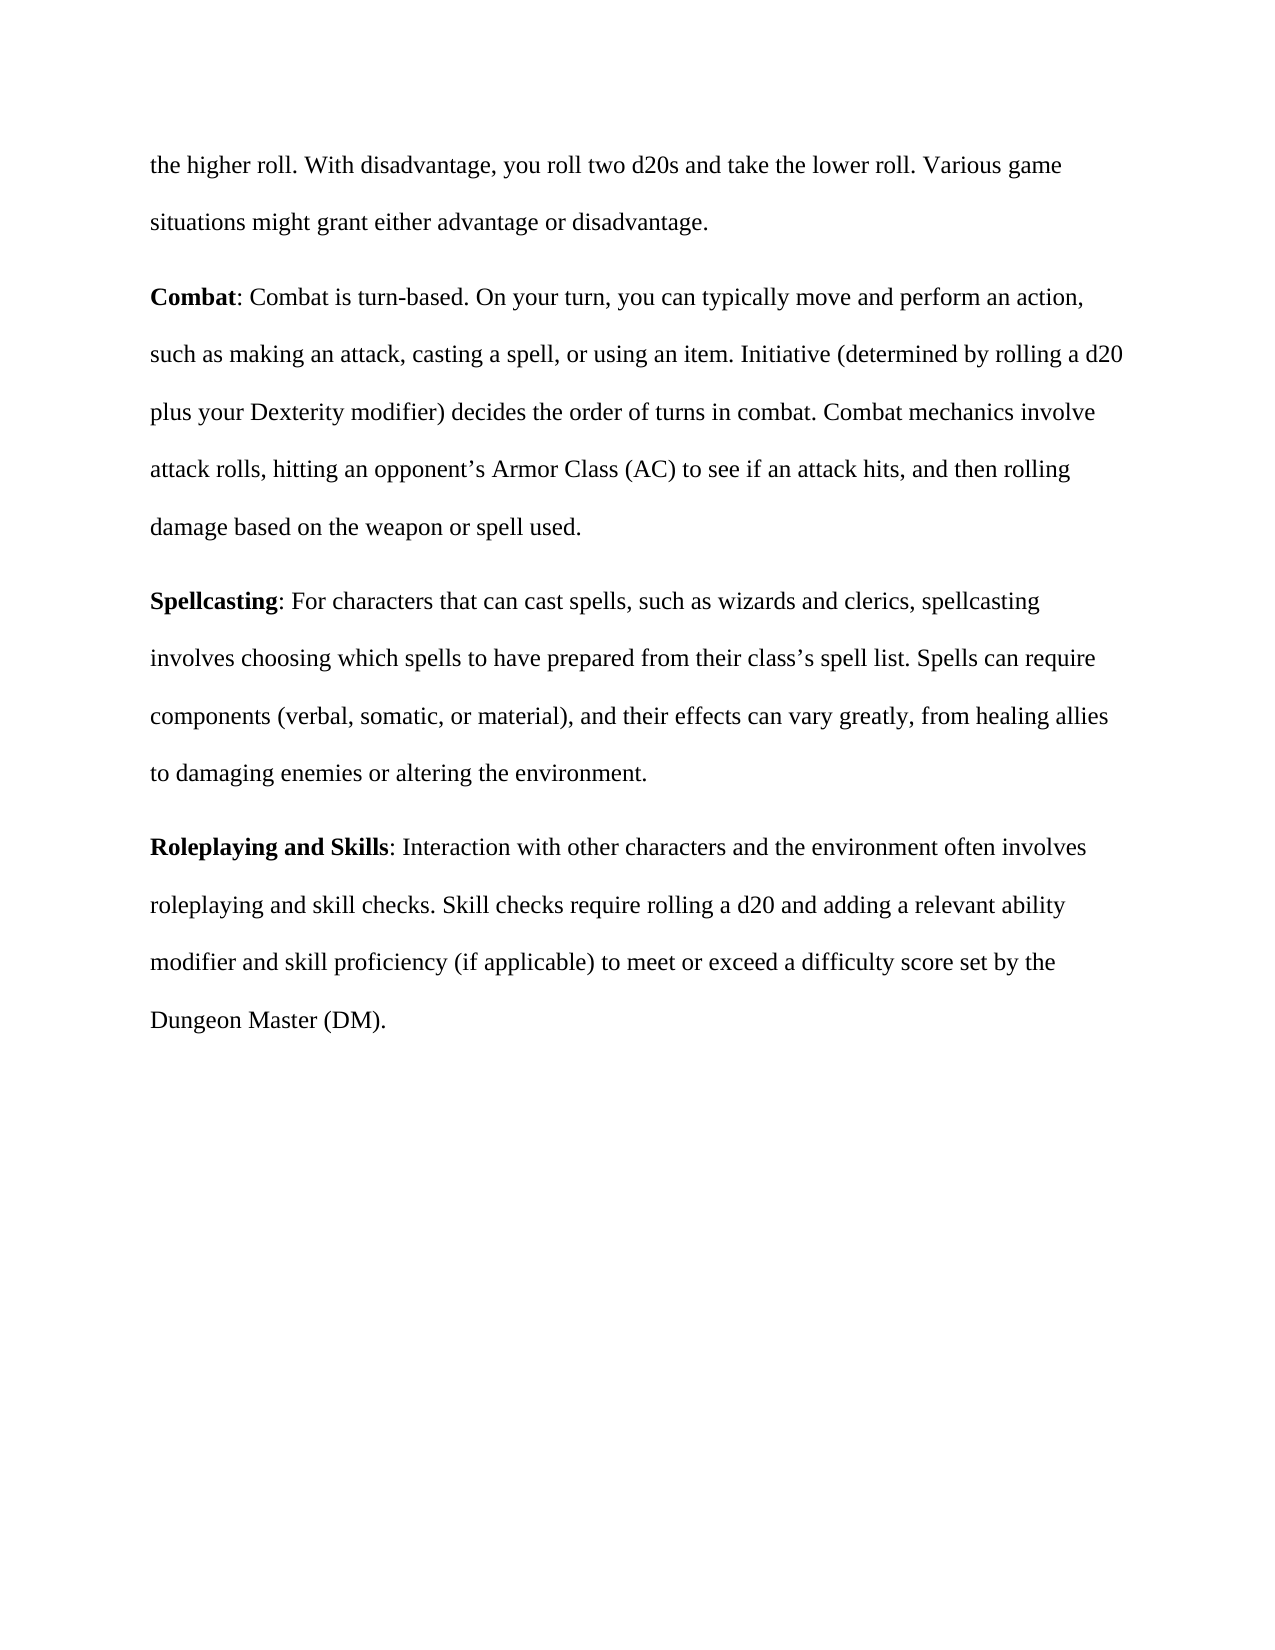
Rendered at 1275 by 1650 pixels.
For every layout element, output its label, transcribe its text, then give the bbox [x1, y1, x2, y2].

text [150, 150, 1125, 236]
text Combat: Combat is turn-based. On your turn, you can typically move and perform an action, such as making an attack, casting a spell, or using an item. Initiative (determined by rolling a d20 plus your Dexterity modifier) decides the order of turns in combat. Combat mechanics involve attack rolls, hitting an opponent’s Armor Class (AC) to see if an attack hits, and then rolling damage based on the weapon or spell used. [150, 282, 1125, 540]
text Spellcasting: For characters that can cast spells, such as wizards and clerics, spellcasting involves choosing which spells to have prepared from their class’s spell list. Spells can require components (verbal, somatic, or material), and their effects can vary greatly, from healing allies to damaging enemies or altering the environment. [150, 586, 1125, 787]
text Roleplaying and Skills: Interaction with other characters and the environment often involves roleplaying and skill checks. Skill checks require rolling a d20 and adding a relevant ability modifier and skill proficiency (if applicable) to meet or exceed a difficulty score set by the Dungeon Master (DM). [150, 832, 1125, 1034]
